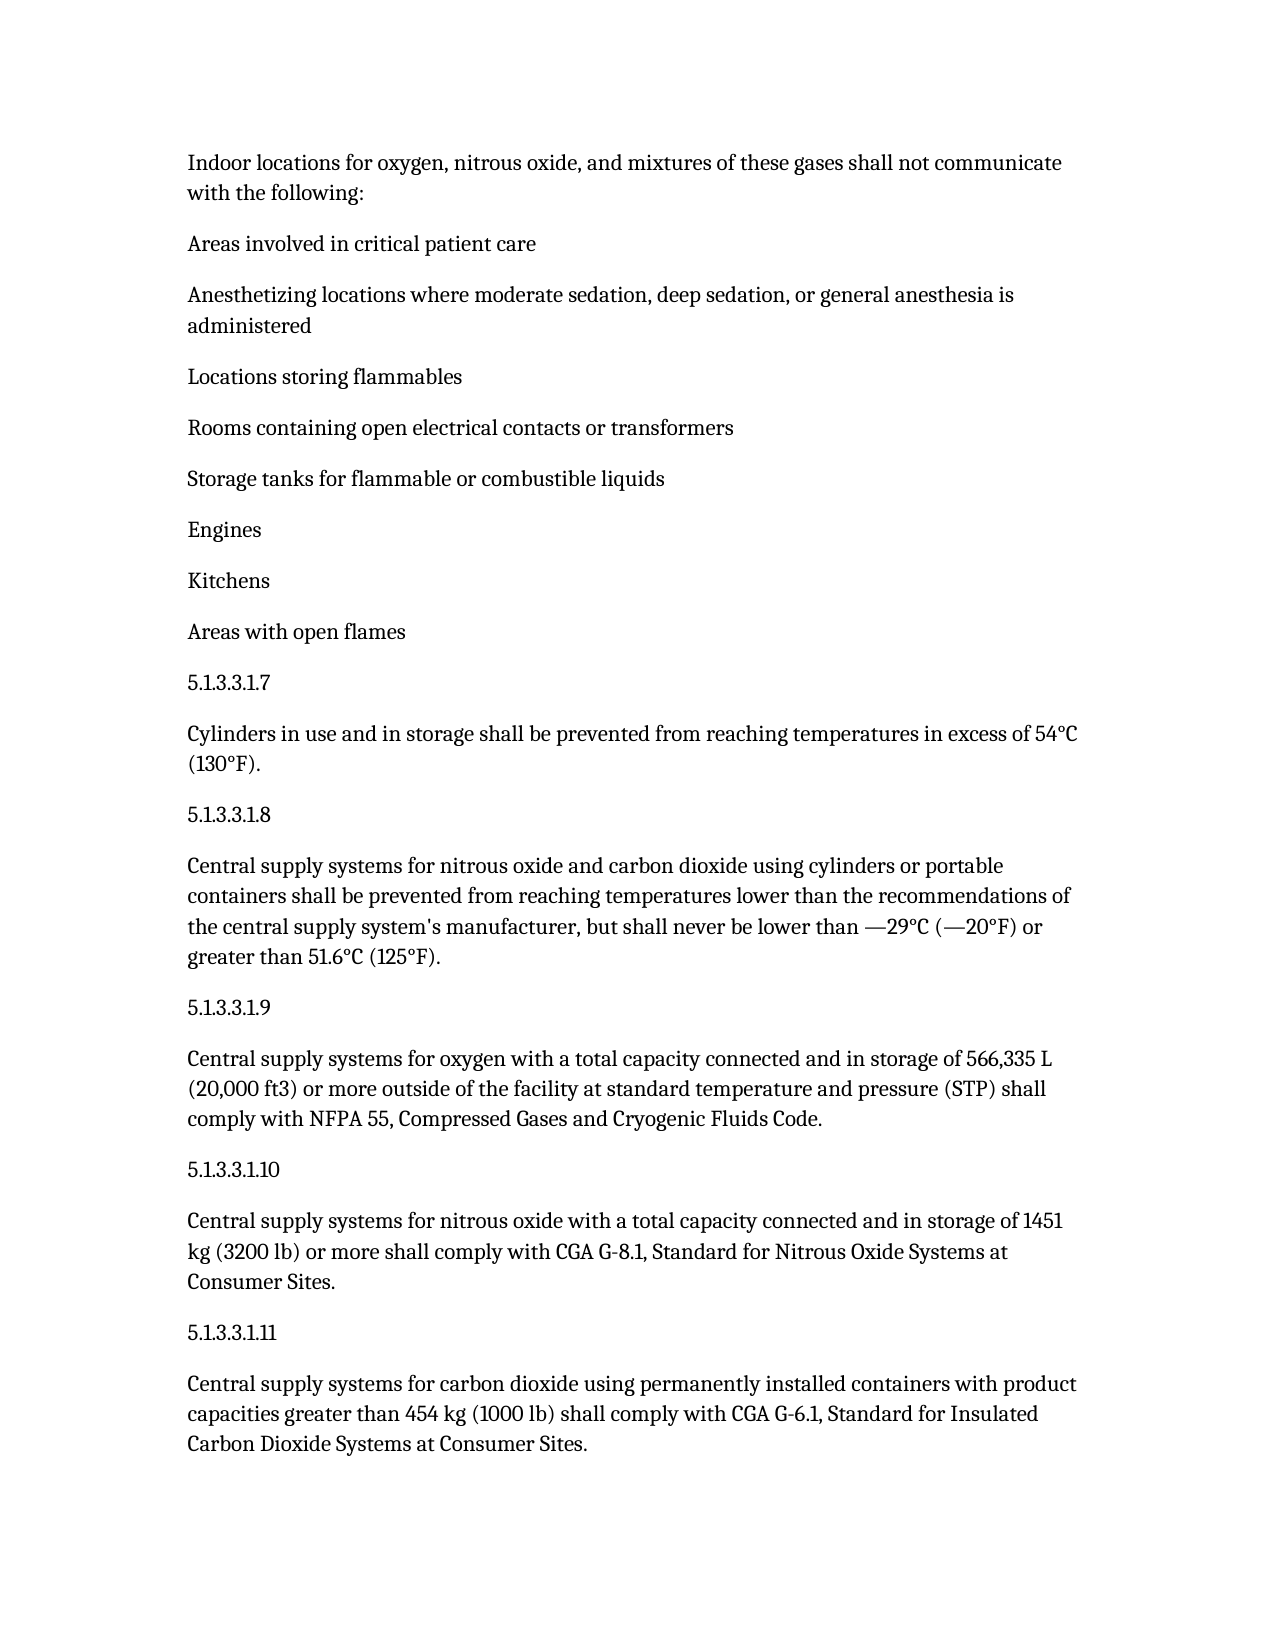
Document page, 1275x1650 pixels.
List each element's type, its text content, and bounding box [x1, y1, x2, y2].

text Anesthetizing locations where moderate sedation, deep sedation, or general anesthesia is administered [187, 282, 1087, 339]
text Central supply systems for oxygen with a total capacity connected and in storage of 566,335 L (20,000 ft3) or more outside of the facility at standard temperature and pressure (STP) shall comply with NFPA 55, Compressed Gases and Cryogenic Fluids Code. [187, 1046, 1087, 1133]
text Rooms containing open electrical contacts or transformers [187, 414, 1087, 441]
text Engines [187, 517, 1087, 543]
text 5.1.3.3.1.8 [187, 802, 1087, 828]
text Storage tanks for flammable or combustible liquids [187, 466, 1087, 492]
text 5.1.3.3.1.7 [187, 670, 1087, 696]
text Central supply systems for nitrous oxide with a total capacity connected and in storage of 1451 kg (3200 lb) or more shall comply with CGA G-8.1, Standard for Nitrous Oxide Systems at Consumer Sites. [187, 1208, 1087, 1295]
text Areas involved in critical patient care [187, 231, 1087, 258]
text Locations storing flammables [187, 363, 1087, 390]
text Areas with open flames [187, 619, 1087, 645]
text 5.1.3.3.1.11 [187, 1320, 1087, 1346]
text 5.1.3.3.1.9 [187, 995, 1087, 1021]
text Cylinders in use and in storage shall be prevented from reaching temperatures in excess of 54°C (130°F). [187, 721, 1087, 777]
text 5.1.3.3.1.10 [187, 1157, 1087, 1184]
text Indoor locations for oxygen, nitrous oxide, and mixtures of these gases shall not communicate with the following: [187, 150, 1087, 207]
text Central supply systems for nitrous oxide and carbon dioxide using cylinders or portable containers shall be prevented from reaching temperatures lower than the recommendations of the central supply system's manufacturer, but shall never be lower than —29°C (—20°F) or greater than 51.6°C (125°F). [187, 853, 1087, 970]
text Central supply systems for carbon dioxide using permanently installed containers with product capacities greater than 454 kg (1000 lb) shall comply with CGA G-6.1, Standard for Insulated Carbon Dioxide Systems at Consumer Sites. [187, 1371, 1087, 1458]
text Kitchens [187, 568, 1087, 594]
